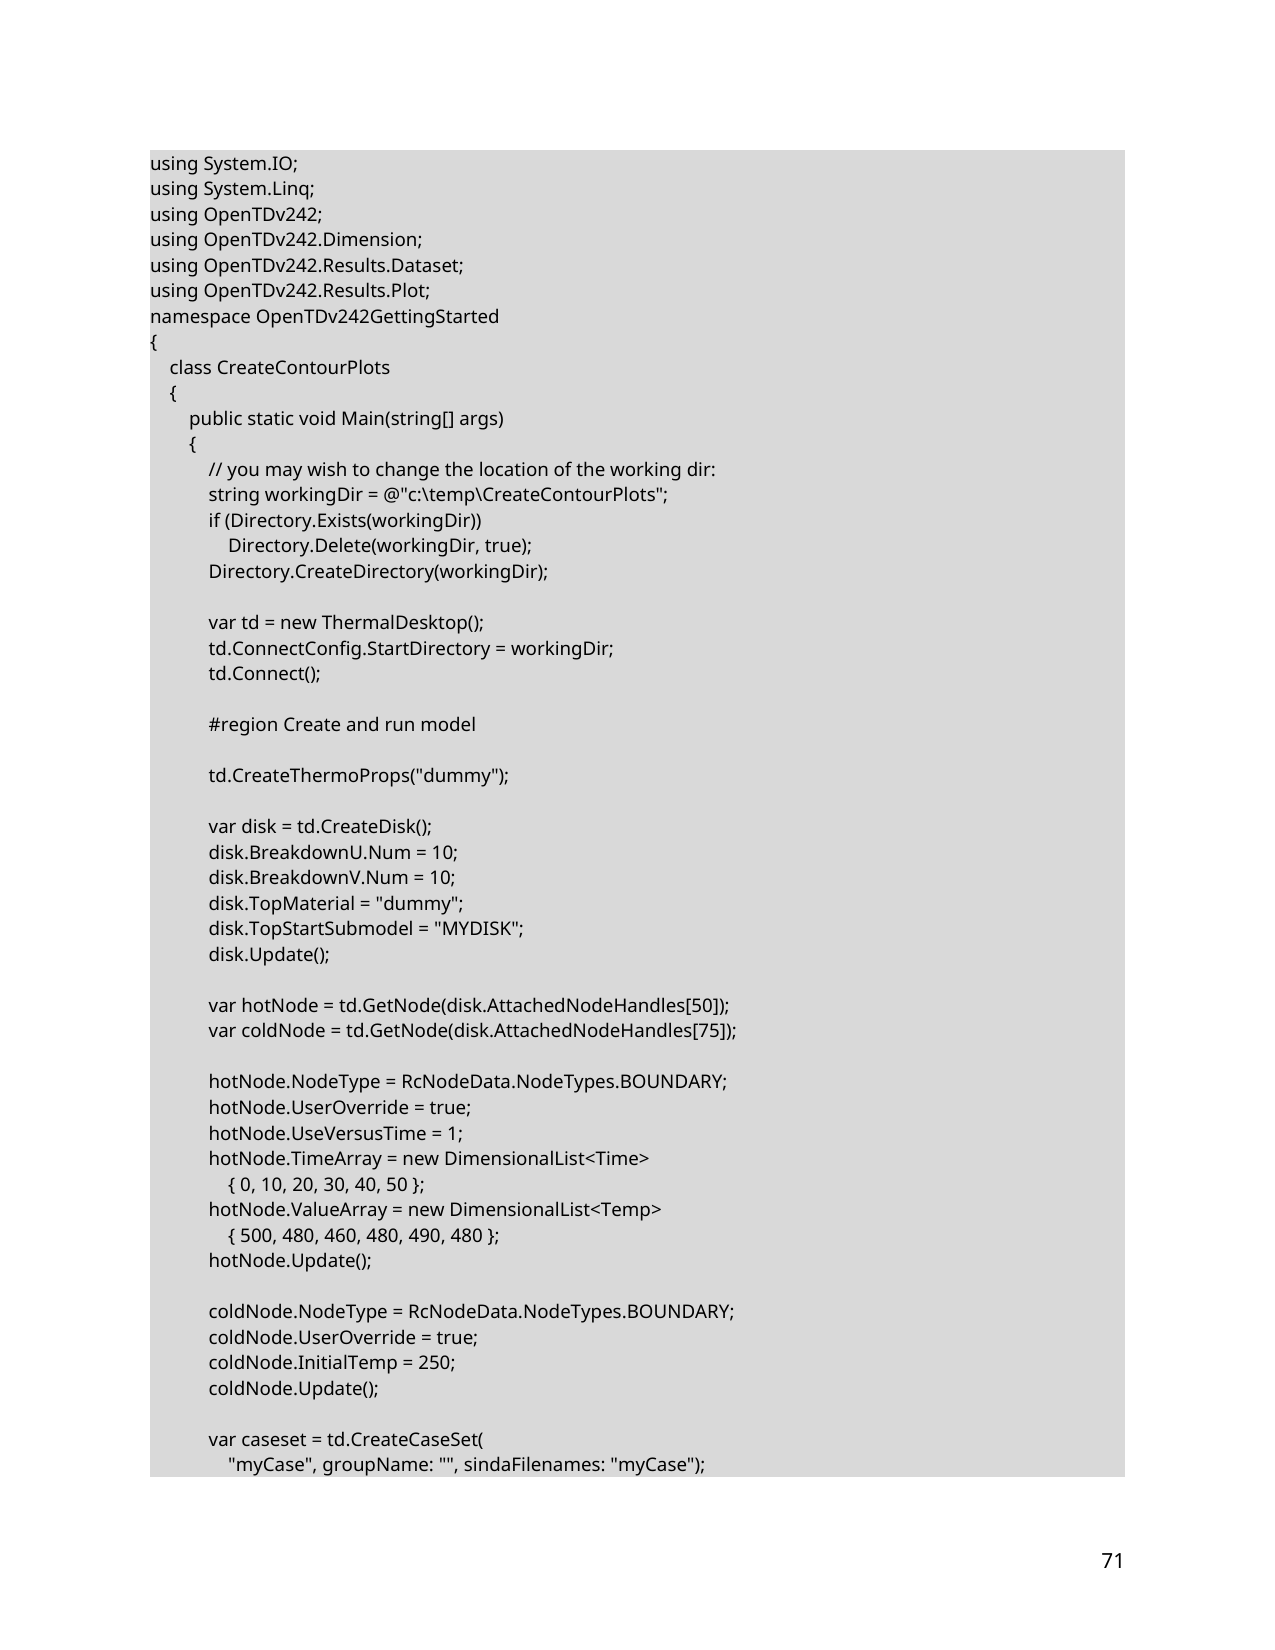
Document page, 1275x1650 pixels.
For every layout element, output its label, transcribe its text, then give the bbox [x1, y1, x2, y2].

text Directory.CreateDirectory(workingDir); [150, 558, 1125, 584]
text namespace OpenTDv242GettingStarted [150, 303, 1125, 329]
text td.CreateThermoProps("dummy"); [150, 762, 1125, 788]
text using System.IO; [150, 150, 1125, 176]
text coldNode.Update(); [150, 1375, 1125, 1401]
text #region Create and run model [150, 711, 1125, 737]
text Directory.Delete(workingDir, true); [150, 533, 1125, 558]
text using System.Linq; [150, 176, 1125, 201]
text if (Directory.Exists(workingDir)) [150, 507, 1125, 533]
text td.ConnectConfig.StartDirectory = workingDir; [150, 635, 1125, 660]
text var coldNode = td.GetNode(disk.AttachedNodeHandles[75]); [150, 1018, 1125, 1043]
text { 500, 480, 460, 480, 490, 480 }; [150, 1222, 1125, 1247]
text // you may wish to change the location of the working dir: [150, 456, 1125, 482]
text var hotNode = td.GetNode(disk.AttachedNodeHandles[50]); [150, 992, 1125, 1018]
text td.Connect(); [150, 660, 1125, 686]
text { 0, 10, 20, 30, 40, 50 }; [150, 1171, 1125, 1196]
text hotNode.UserOverride = true; [150, 1094, 1125, 1120]
text hotNode.Update(); [150, 1247, 1125, 1273]
text using OpenTDv242.Results.Plot; [150, 278, 1125, 303]
text coldNode.NodeType = RcNodeData.NodeTypes.BOUNDARY; [150, 1298, 1125, 1324]
text using OpenTDv242.Dimension; [150, 227, 1125, 252]
text var caseset = td.CreateCaseSet( [150, 1426, 1125, 1452]
text var disk = td.CreateDisk(); [150, 813, 1125, 839]
text using OpenTDv242; [150, 201, 1125, 227]
text "myCase", groupName: "", sindaFilenames: "myCase"); [150, 1452, 1125, 1477]
text { [150, 431, 1125, 456]
text { [150, 329, 1125, 354]
text disk.TopMaterial = "dummy"; [150, 890, 1125, 916]
text hotNode.NodeType = RcNodeData.NodeTypes.BOUNDARY; [150, 1069, 1125, 1094]
text coldNode.InitialTemp = 250; [150, 1349, 1125, 1375]
text { [150, 380, 1125, 405]
text disk.Update(); [150, 941, 1125, 967]
text string workingDir = @"c:\temp\CreateContourPlots"; [150, 482, 1125, 507]
text hotNode.UseVersusTime = 1; [150, 1120, 1125, 1145]
text public static void Main(string[] args) [150, 405, 1125, 431]
text coldNode.UserOverride = true; [150, 1324, 1125, 1349]
text hotNode.ValueArray = new DimensionalList<Temp> [150, 1196, 1125, 1222]
text disk.BreakdownU.Num = 10; [150, 839, 1125, 864]
text disk.BreakdownV.Num = 10; [150, 864, 1125, 890]
text var td = new ThermalDesktop(); [150, 609, 1125, 635]
text hotNode.TimeArray = new DimensionalList<Time> [150, 1145, 1125, 1171]
text class CreateContourPlots [150, 354, 1125, 380]
text using OpenTDv242.Results.Dataset; [150, 252, 1125, 278]
text disk.TopStartSubmodel = "MYDISK"; [150, 916, 1125, 941]
